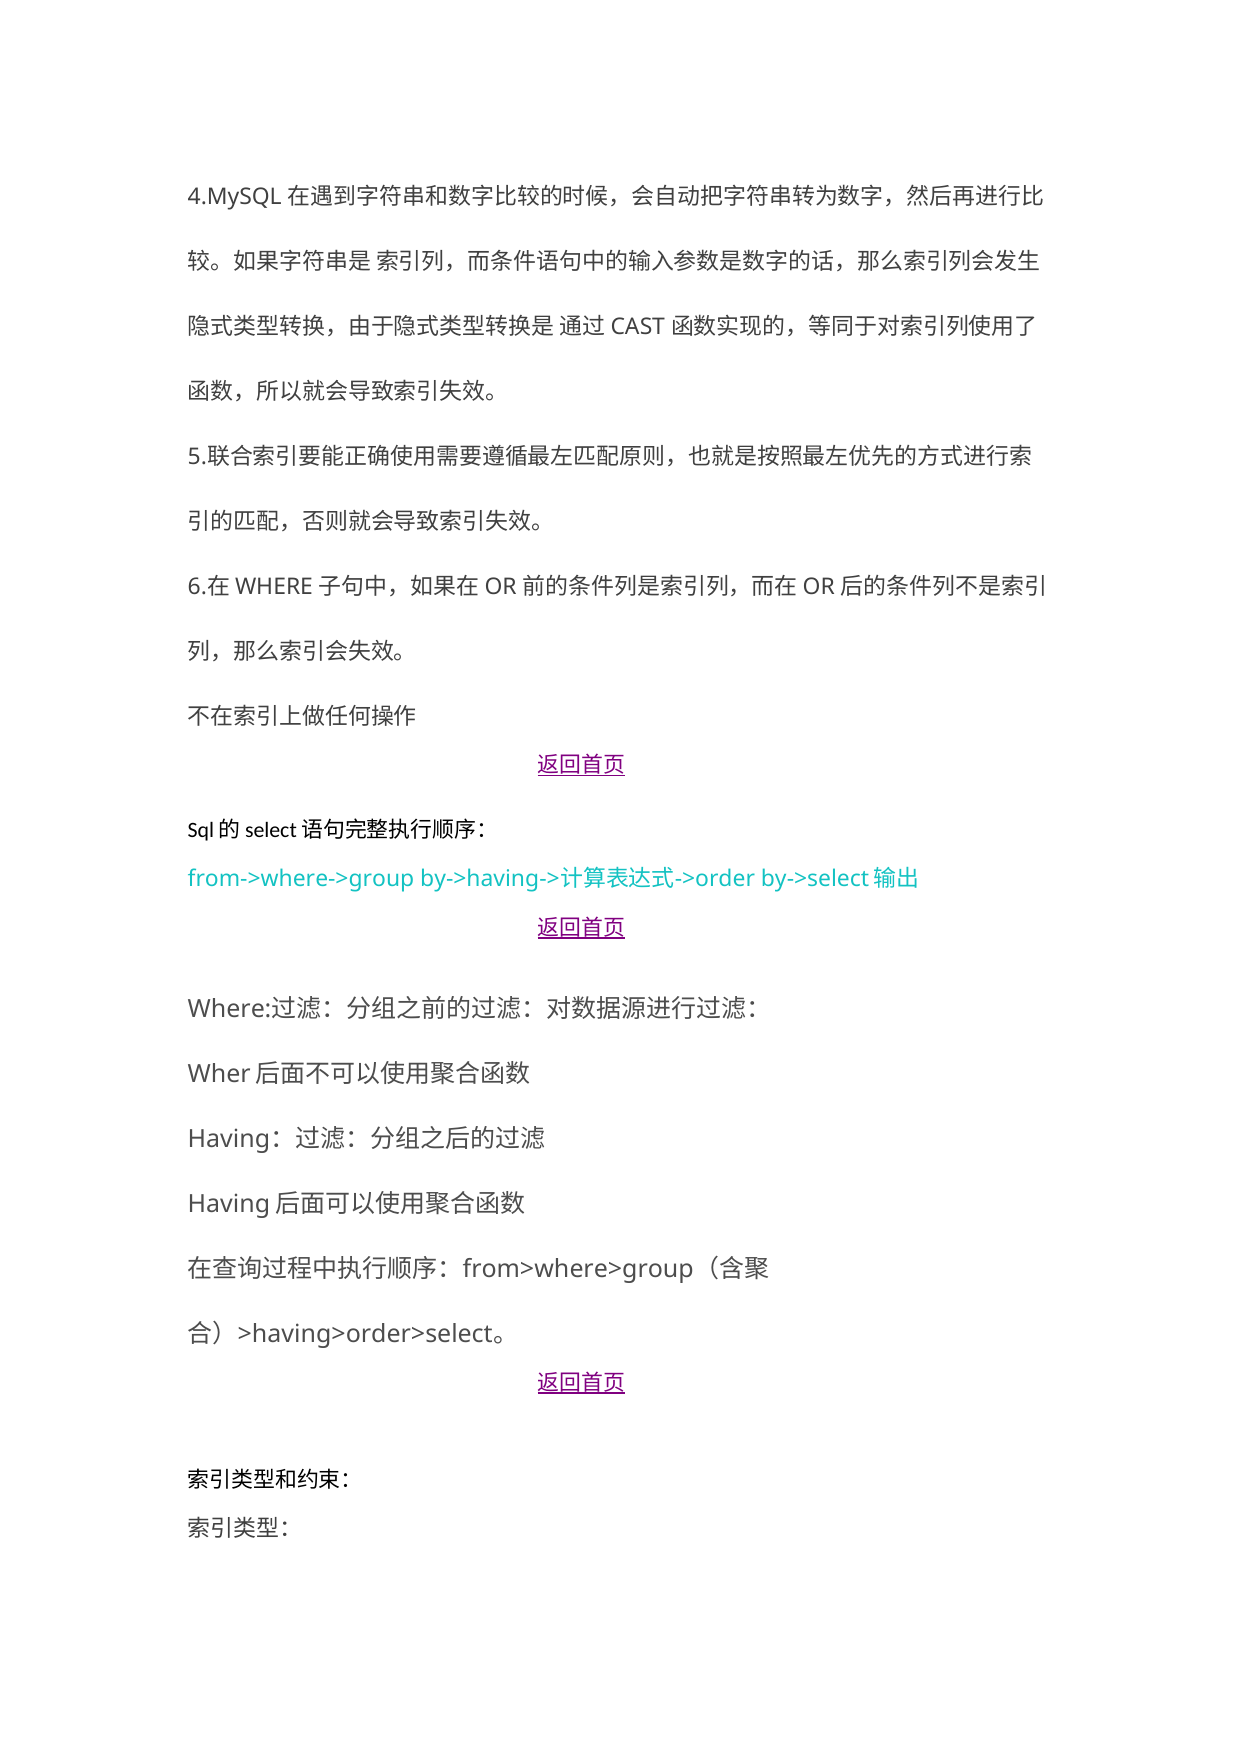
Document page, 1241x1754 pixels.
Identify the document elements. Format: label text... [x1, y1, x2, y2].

text 5.联合索引要能正确使⽤需要遵循最左匹配原则，也就是按照最左优先的⽅式进⾏索引的匹配，否则就会导致索引失效。 [187, 422, 1053, 552]
text 索引类型： [187, 1494, 1053, 1559]
text 不在索引上做任何操作 [187, 682, 1053, 747]
text Where:过滤：分组之前的过滤：对数据源进⾏过滤： [187, 974, 1053, 1039]
text 返回首页 [494, 747, 1053, 779]
text Wher后⾯不可以使⽤聚合函数 [187, 1039, 1053, 1104]
text 返回首页 [494, 909, 1053, 942]
text Sql的select语句完整执行顺序： [187, 812, 1053, 844]
text 索引类型和约束： [187, 1462, 1053, 1494]
text 在查询过程中执⾏顺序：from>where>group（含聚合）>having>order>select。 [187, 1234, 1053, 1364]
text Having：过滤：分组之后的过滤 [187, 1104, 1053, 1169]
text Having后⾯可以使⽤聚合函数 [187, 1169, 1053, 1234]
text 返回首页 [494, 1364, 1053, 1397]
text from->where->group by->having->计算表达式->order by->select输出 [187, 844, 1053, 909]
text 4.MySQL 在遇到字符串和数字⽐较的时候，会⾃动把字符串转为数字，然后再进⾏⽐较。如果字符串是 索引列，⽽条件语句中的输⼊参数是数字的话，那么索引列会发⽣隐式类型转换，由于隐式类型转换是 通过 CAST 函数实现的，等同于对索引列使⽤了函数，所以就会导致索引失效。 [187, 162, 1053, 422]
text 6.在 WHERE ⼦句中，如果在 OR 前的条件列是索引列，⽽在 OR 后的条件列不是索引列，那么索引会失效。 [187, 552, 1053, 682]
